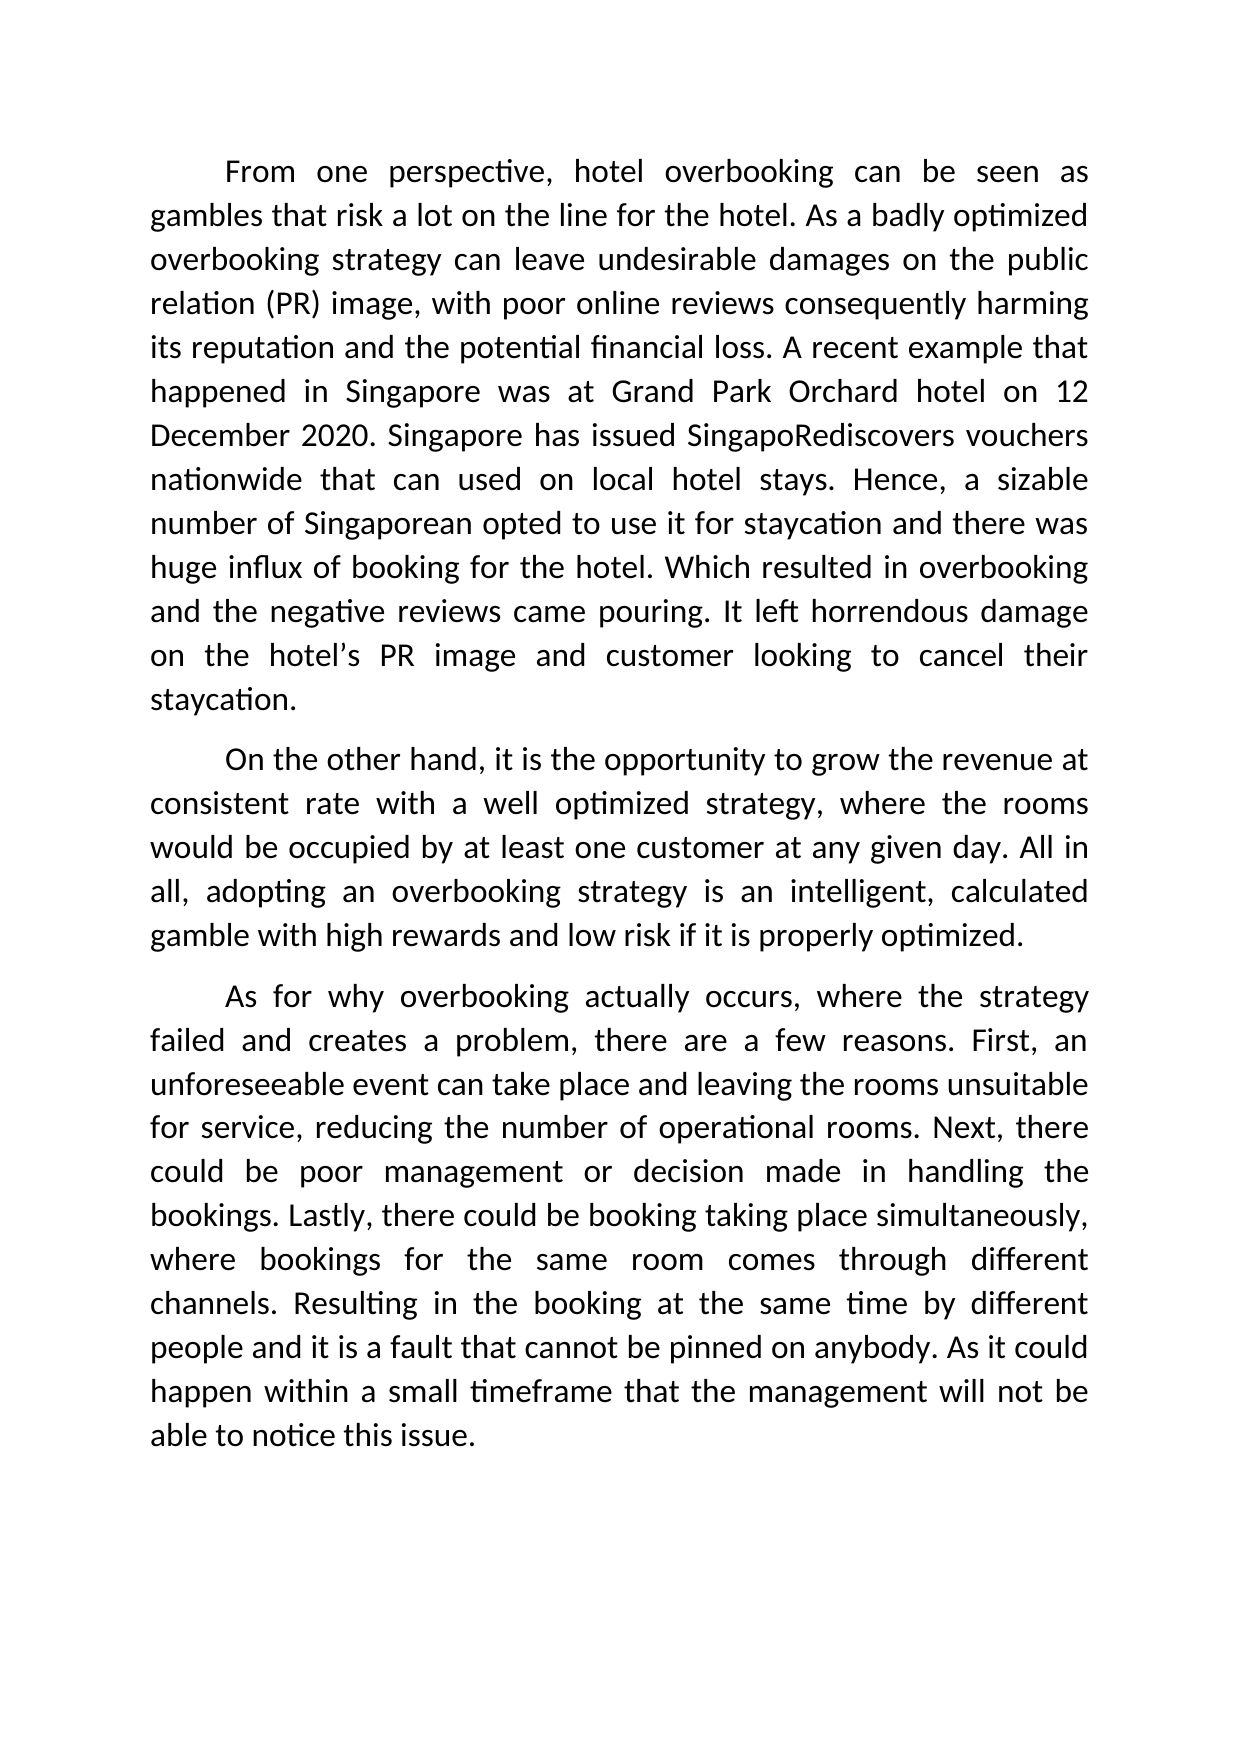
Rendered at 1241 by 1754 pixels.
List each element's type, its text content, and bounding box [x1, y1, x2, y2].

text From one perspective, hotel overbooking can be seen as gambles that risk a lot on the line for the hotel. As a badly optimized overbooking strategy can leave undesirable damages on the public relation (PR) image, with poor online reviews consequently harming its reputation and the potential financial loss. A recent example that happened in Singapore was at Grand Park Orchard hotel on 12 December 2020. Singapore has issued SingapoRediscovers vouchers nationwide that can used on local hotel stays. Hence, a sizable number of Singaporean opted to use it for staycation and there was huge influx of booking for the hotel. Which resulted in overbooking and the negative reviews came pouring. It left horrendous damage on the hotel’s PR image and customer looking to cancel their staycation. [150, 150, 1090, 718]
text On the other hand, it is the opportunity to grow the revenue at consistent rate with a well optimized strategy, where the rooms would be occupied by at least one customer at any given day. All in all, adopting an overbooking strategy is an intelligent, calculated gamble with high rewards and low risk if it is properly optimized. [150, 738, 1090, 955]
text As for why overbooking actually occurs, where the strategy failed and creates a problem, there are a few reasons. First, an unforeseeable event can take place and leaving the rooms unsuitable for service, reducing the number of operational rooms. Next, there could be poor management or decision made in handling the bookings. Lastly, there could be booking taking place simultaneously, where bookings for the same room comes through different channels. Resulting in the booking at the same time by different people and it is a fault that cannot be pinned on anybody. As it could happen within a small timeframe that the management will not be able to notice this issue. [150, 974, 1090, 1455]
